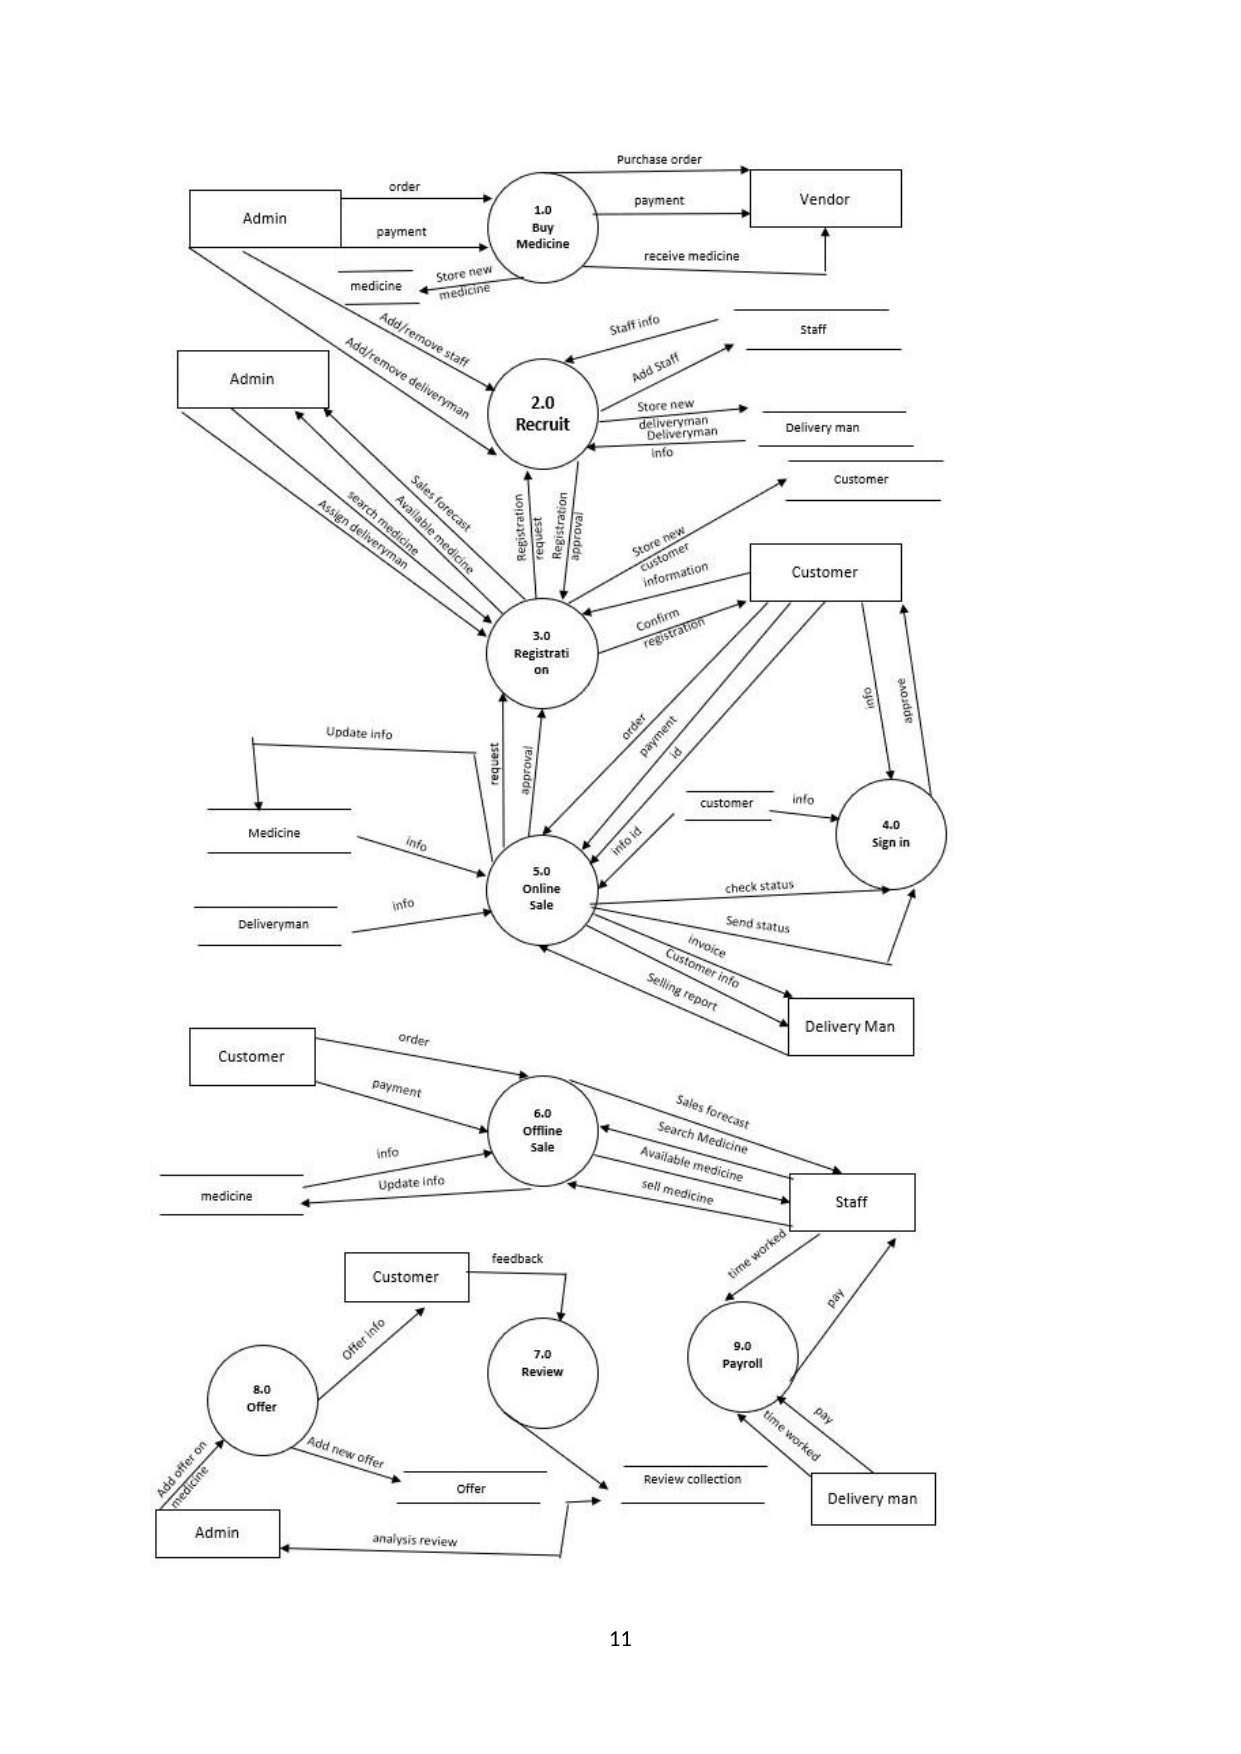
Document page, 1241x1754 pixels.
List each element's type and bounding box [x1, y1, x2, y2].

picture [150, 150, 954, 1568]
